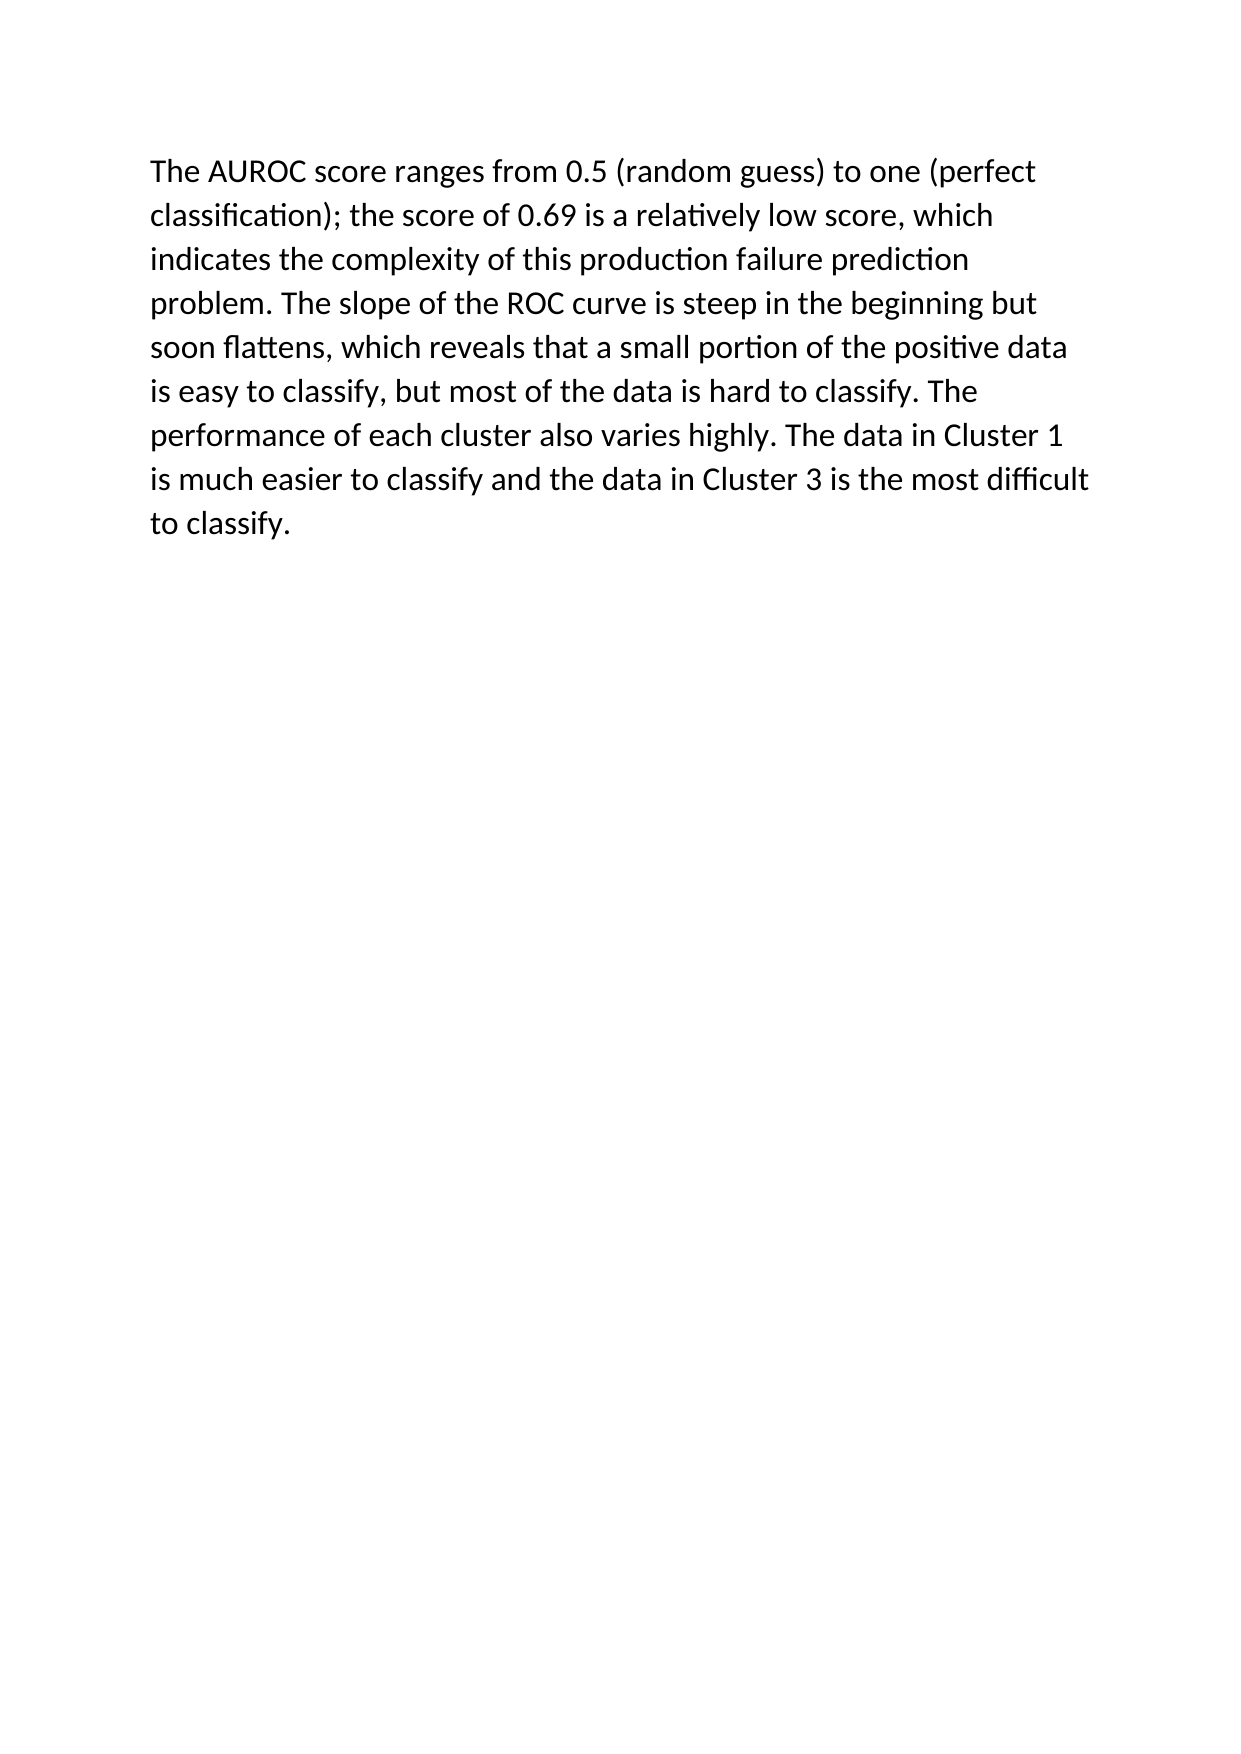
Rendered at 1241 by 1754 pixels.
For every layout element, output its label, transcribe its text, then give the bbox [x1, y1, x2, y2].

text The AUROC score ranges from 0.5 (random guess) to one (perfect classification); the score of 0.69 is a relatively low score, which indicates the complexity of this production failure prediction problem. The slope of the ROC curve is steep in the beginning but soon flattens, which reveals that a small portion of the positive data is easy to classify, but most of the data is hard to classify. The performance of each cluster also varies highly. The data in Cluster 1 is much easier to classify and the data in Cluster 3 is the most difficult to classify. [150, 150, 1090, 542]
